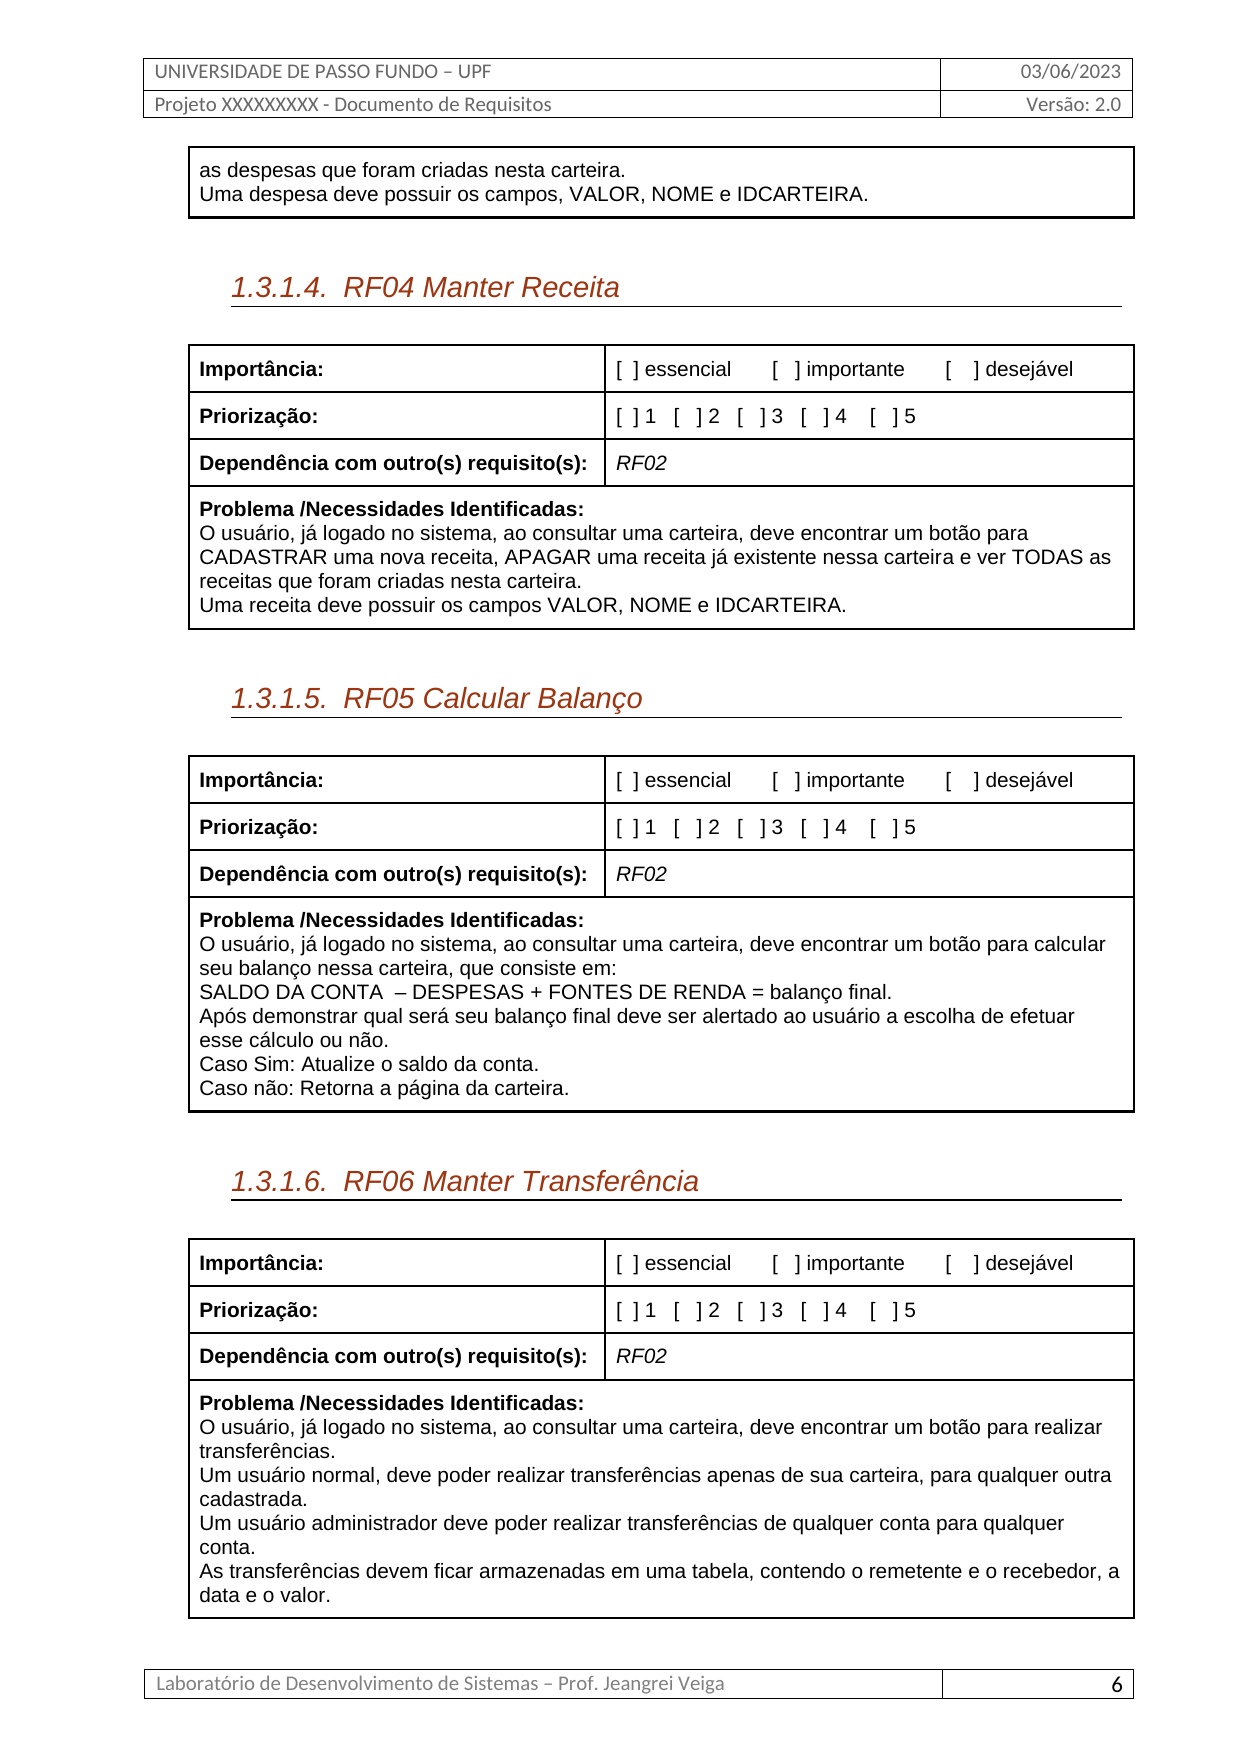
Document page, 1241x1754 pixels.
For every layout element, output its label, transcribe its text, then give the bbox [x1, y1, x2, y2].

table_cell RF02 [606, 851, 1133, 896]
table_cell [ ] 1 [ ] 2 [ ] 3 [ ] 4 [ ] 5 [606, 393, 1133, 438]
table_header Importância: [190, 1240, 604, 1285]
table_cell Problema /Necessidades Identificadas: O usuário, já logado no sistema, ao consultar uma carteira, deve encontrar um botão para CADASTRAR uma nova receita, APAGAR uma receita já existente nessa carteira e ver TODAS as receitas que foram criadas nesta carteira. Uma receita deve possuir os campos VALOR, NOME e IDCARTEIRA. [190, 487, 1133, 627]
table_cell Priorização: [190, 804, 604, 849]
table_cell [ ] 1 [ ] 2 [ ] 3 [ ] 4 [ ] 5 [606, 804, 1133, 849]
table_header [ ] essencial [ ] importante [ ] desejável [606, 757, 1133, 802]
table_header Importância: [190, 346, 604, 391]
table_cell Dependência com outro(s) requisito(s): [190, 1334, 604, 1379]
table_cell Priorização: [190, 1287, 604, 1332]
table_cell Dependência com outro(s) requisito(s): [190, 440, 604, 485]
table_header [ ] essencial [ ] importante [ ] desejável [606, 1240, 1133, 1285]
table_cell Priorização: [190, 393, 604, 438]
table_cell Problema /Necessidades Identificadas: O usuário, já logado no sistema, ao consultar uma carteira, deve encontrar um botão para calcular seu balanço nessa carteira, que consiste em: SALDO DA CONTA – DESPESAS + FONTES DE RENDA = balanço final. Após demonstrar qual será seu balanço final deve ser alertado ao usuário a escolha de efetuar esse cálculo ou não. Caso Sim: Atualize o saldo da conta. Caso não: Retorna a página da carteira. [190, 898, 1133, 1110]
table_cell RF02 [606, 1334, 1133, 1379]
table_header [ ] essencial [ ] importante [ ] desejável [606, 346, 1133, 391]
table_cell [ ] 1 [ ] 2 [ ] 3 [ ] 4 [ ] 5 [606, 1287, 1133, 1332]
subtitle RF05 Calcular Balanço [231, 681, 1122, 717]
subtitle RF06 Manter Transferência [231, 1164, 1122, 1199]
table_header Importância: [190, 757, 604, 802]
table_cell Dependência com outro(s) requisito(s): [190, 851, 604, 896]
subtitle RF04 Manter Receita [231, 270, 1122, 306]
table_cell RF02 [606, 440, 1133, 485]
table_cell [190, 148, 1133, 216]
table_cell Problema /Necessidades Identificadas: O usuário, já logado no sistema, ao consultar uma carteira, deve encontrar um botão para realizar transferências. Um usuário normal, deve poder realizar transferências apenas de sua carteira, para qualquer outra cadastrada. Um usuário administrador deve poder realizar transferências de qualquer conta para qualquer conta. As transferências devem ficar armazenadas em uma tabela, contendo o remetente e o recebedor, a data e o valor. [190, 1381, 1133, 1617]
